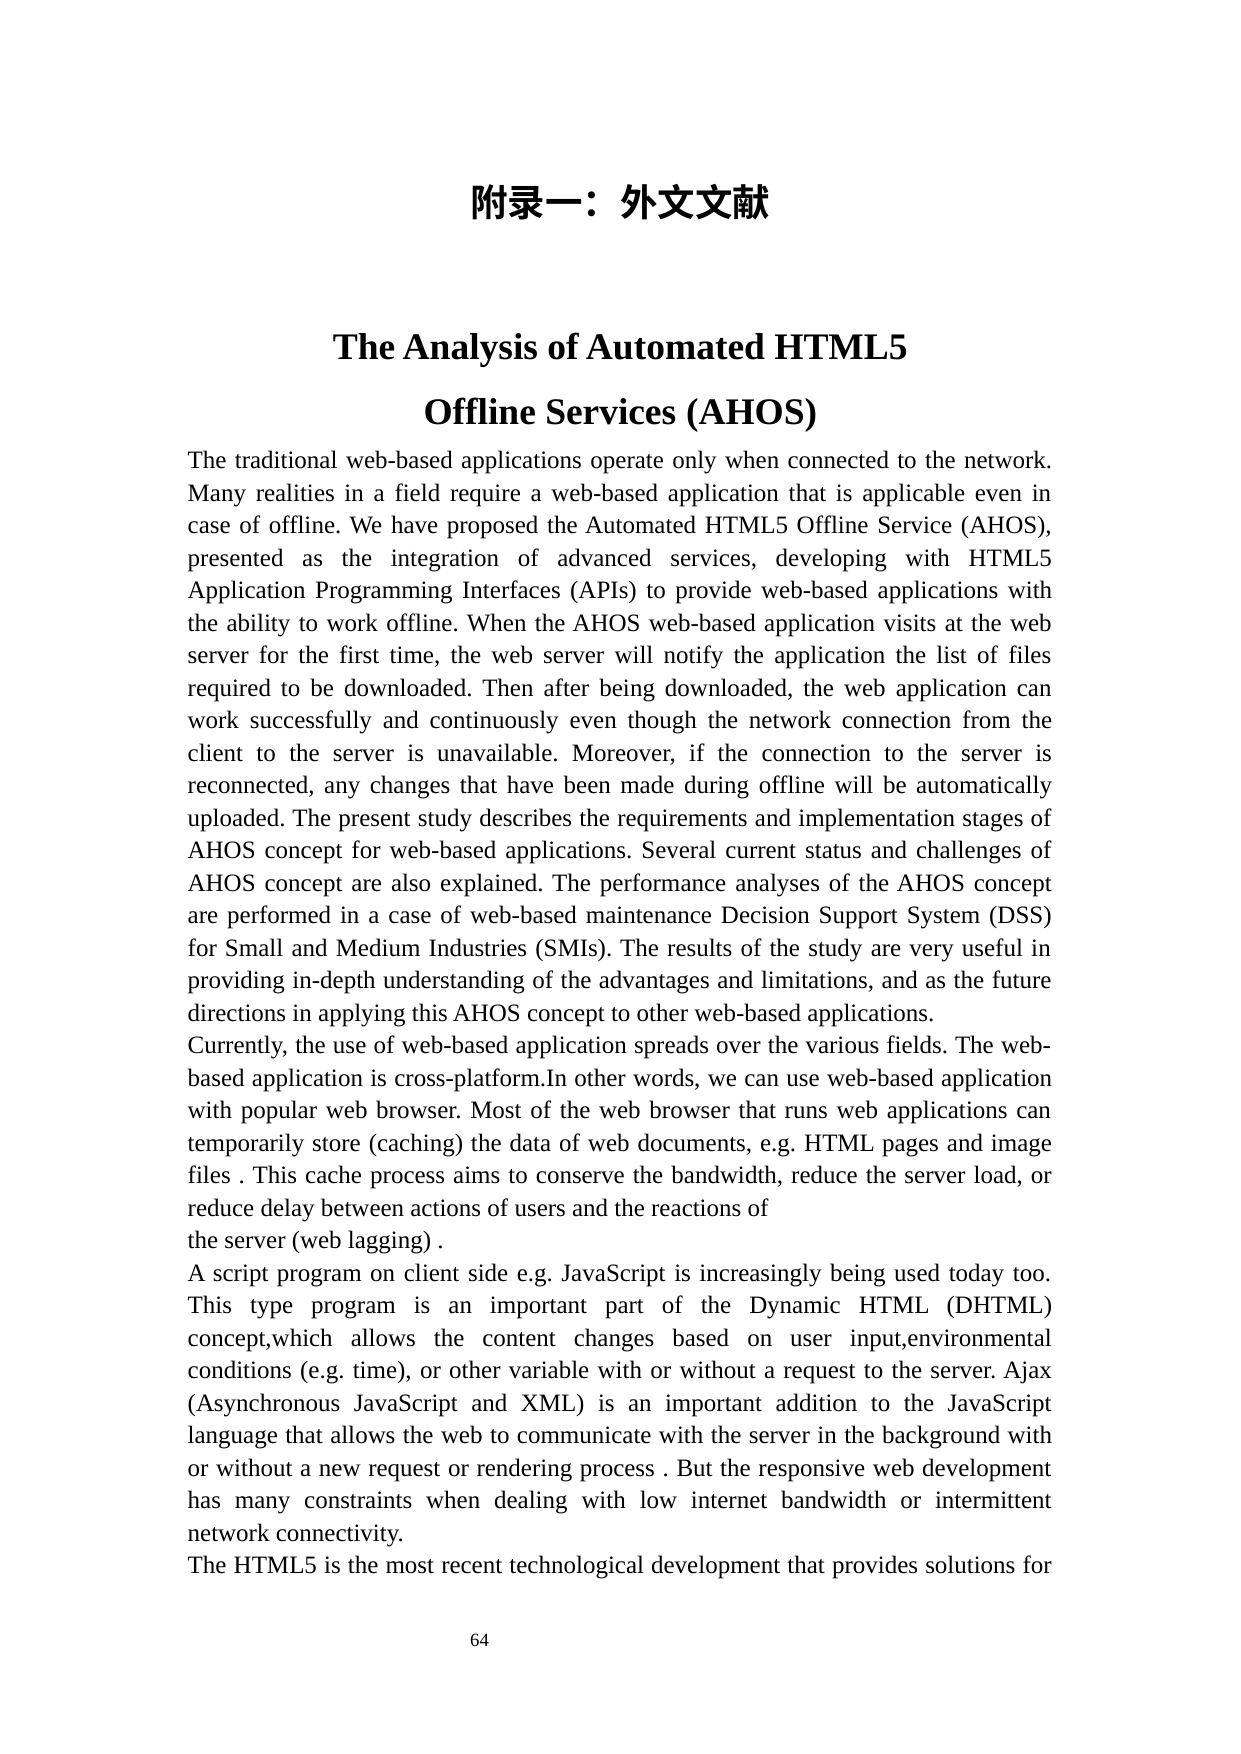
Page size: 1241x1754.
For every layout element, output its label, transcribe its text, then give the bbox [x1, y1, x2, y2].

text Currently, the use of web-based application spreads over the various fields. The web-based application is cross-platform.In other words, we can use web-based application with popular web browser. Most of the web browser that runs web applications can temporarily store (caching) the data of web documents, e.g. HTML pages and image files . This cache process aims to conserve the bandwidth, reduce the server load, or reduce delay between actions of users and the reactions of [187, 1028, 1053, 1223]
text 附录一：外文文献 [187, 167, 1053, 232]
text the server (web lagging) . [187, 1223, 1053, 1256]
text A script program on client side e.g. JavaScript is increasingly being used today too. This type program is an important part of the Dynamic HTML (DHTML) concept,which allows the content changes based on user input,environmental conditions (e.g. time), or other variable with or without a request to the server. Ajax (Asynchronous JavaScript and XML) is an important addition to the JavaScript language that allows the web to communicate with the server in the background with or without a new request or rendering process . But the responsive web development has many constraints when dealing with low internet bandwidth or intermittent network connectivity. [187, 1256, 1053, 1548]
text Offline Services (AHOS) [187, 378, 1053, 443]
text The traditional web-based applications operate only when connected to the network. Many realities in a field require a web-based application that is applicable even in case of offline. We have proposed the Automated HTML5 Offline Service (AHOS), presented as the integration of advanced services, developing with HTML5 Application Programming Interfaces (APIs) to provide web-based applications with the ability to work offline. When the AHOS web-based application visits at the web server for the first time, the web server will notify the application the list of files required to be downloaded. Then after being downloaded, the web application can work successfully and continuously even though the network connection from the client to the server is unavailable. Moreover, if the connection to the server is reconnected, any changes that have been made during offline will be automatically uploaded. The present study describes the requirements and implementation stages of AHOS concept for web-based applications. Several current status and challenges of AHOS concept are also explained. The performance analyses of the AHOS concept are performed in a case of web-based maintenance Decision Support System (DSS) for Small and Medium Industries (SMIs). The results of the study are very useful in providing in-depth understanding of the advantages and limitations, and as the future directions in applying this AHOS concept to other web-based applications. [187, 443, 1053, 1028]
text The Analysis of Automated HTML5 [187, 313, 1053, 378]
